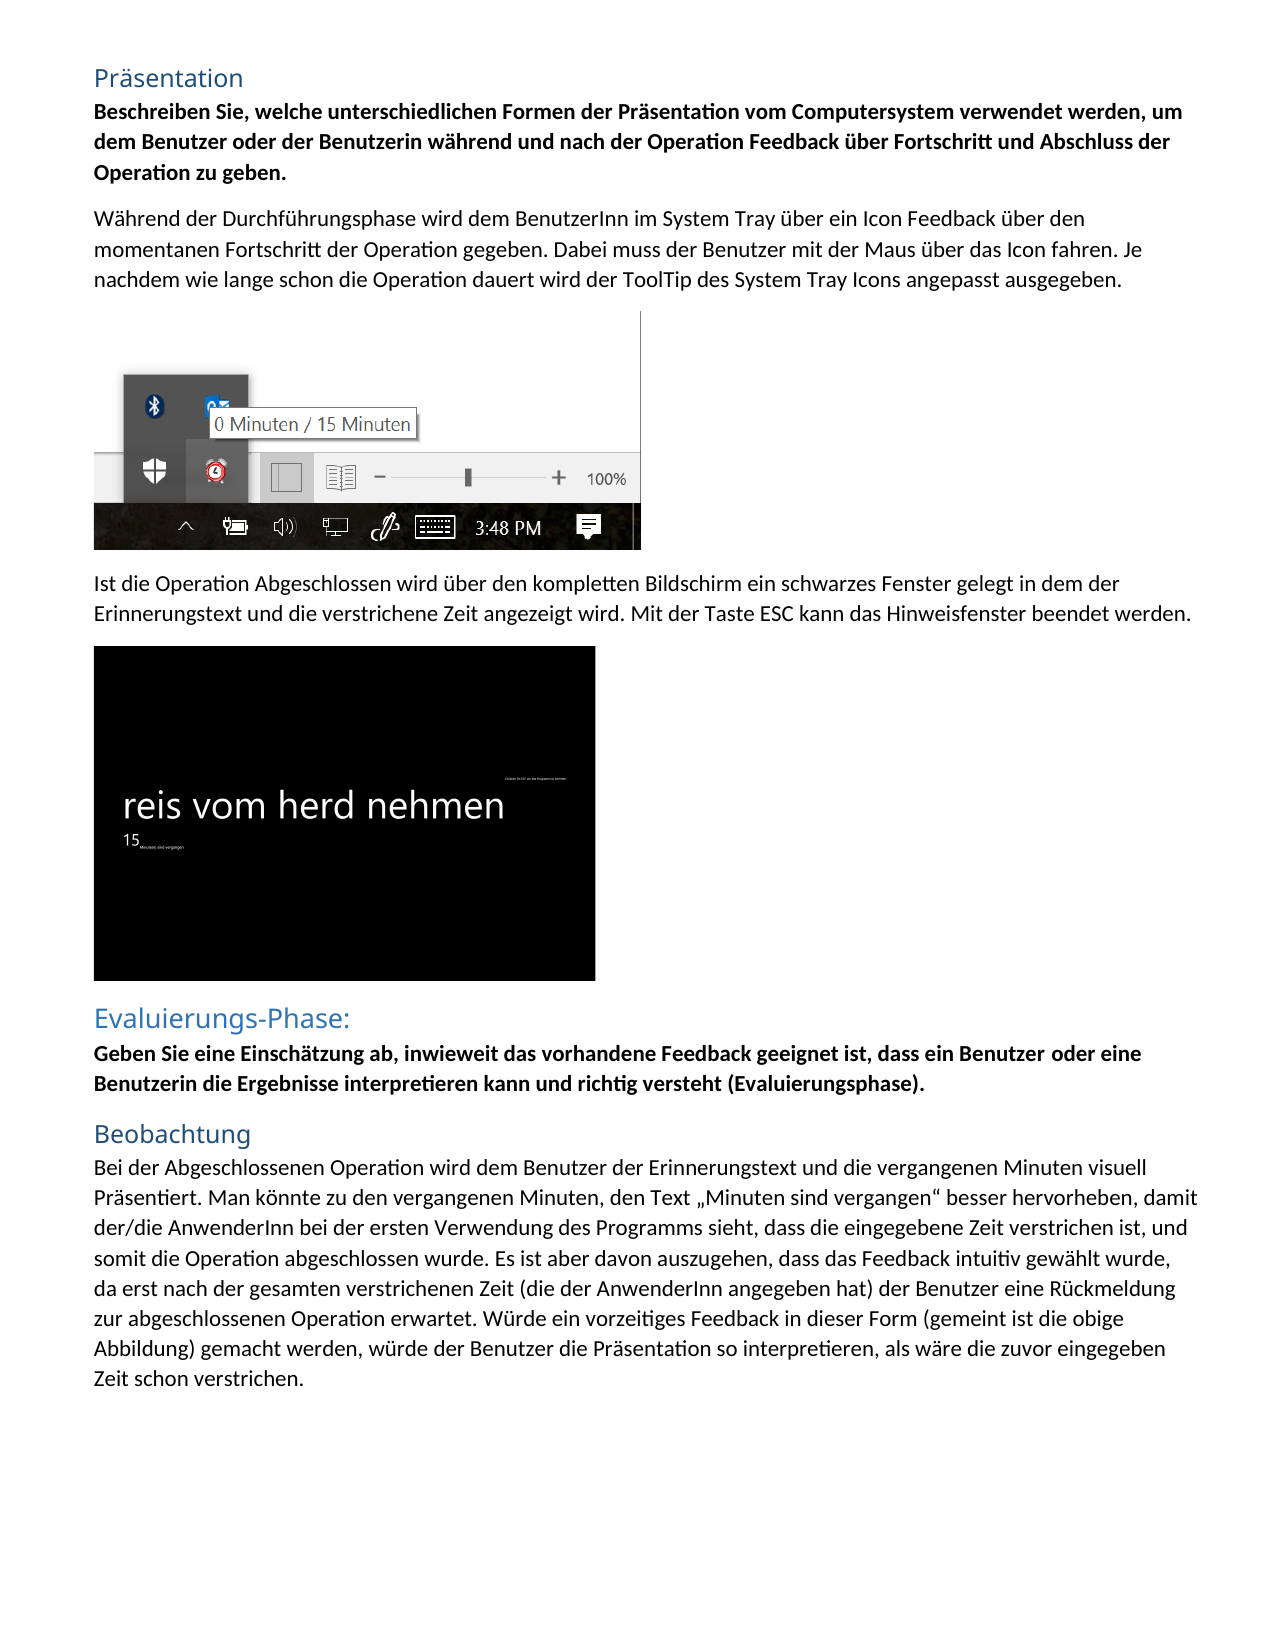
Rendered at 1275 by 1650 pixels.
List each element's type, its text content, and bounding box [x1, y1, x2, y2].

picture [93, 311, 641, 550]
subtitle Beobachtung [94, 1116, 1200, 1150]
subtitle Evaluierungs-Phase: [94, 999, 1200, 1036]
picture [93, 646, 596, 981]
text Geben Sie eine Einschätzung ab, inwieweit das vorhandene Feedback geeignet ist, dass ein Benutzer oder eine Benutzerin die Ergebnisse interpretieren kann und richtig versteht (Evaluierungsphase). [94, 1039, 1200, 1097]
text Ist die Operation Abgeschlossen wird über den kompletten Bildschirm ein schwarzes Fenster gelegt in dem der Erinnerungstext und die verstrichene Zeit angezeigt wird. Mit der Taste ESC kann das Hinweisfenster beendet werden. [94, 569, 1200, 627]
text Während der Durchführungsphase wird dem BenutzerInn im System Tray über ein Icon Feedback über den momentanen Fortschritt der Operation gegeben. Dabei muss der Benutzer mit der Maus über das Icon fahren. Je nachdem wie lange schon die Operation dauert wird der ToolTip des System Tray Icons angepasst ausgegeben. [94, 204, 1200, 293]
text Beschreiben Sie, welche unterschiedlichen Formen der Präsentation vom Computersystem verwendet werden, um dem Benutzer oder der Benutzerin während und nach der Operation Feedback über Fortschritt und Abschluss der Operation zu geben. [94, 97, 1200, 186]
subtitle Präsentation [94, 60, 1200, 94]
text Bei der Abgeschlossenen Operation wird dem Benutzer der Erinnerungstext und die vergangenen Minuten visuell Präsentiert. Man könnte zu den vergangenen Minuten, den Text „Minuten sind vergangen“ besser hervorheben, damit der/die AnwenderInn bei der ersten Verwendung des Programms sieht, dass die eingegebene Zeit verstrichen ist, und somit die Operation abgeschlossen wurde. Es ist aber davon auszugehen, dass das Feedback intuitiv gewählt wurde, da erst nach der gesamten verstrichenen Zeit (die der AnwenderInn angegeben hat) der Benutzer eine Rückmeldung zur abgeschlossenen Operation erwartet. Würde ein vorzeitiges Feedback in dieser Form (gemeint ist die obige Abbildung) gemacht werden, würde der Benutzer die Präsentation so interpretieren, als wäre die zuvor eingegeben Zeit schon verstrichen. [94, 1153, 1200, 1392]
